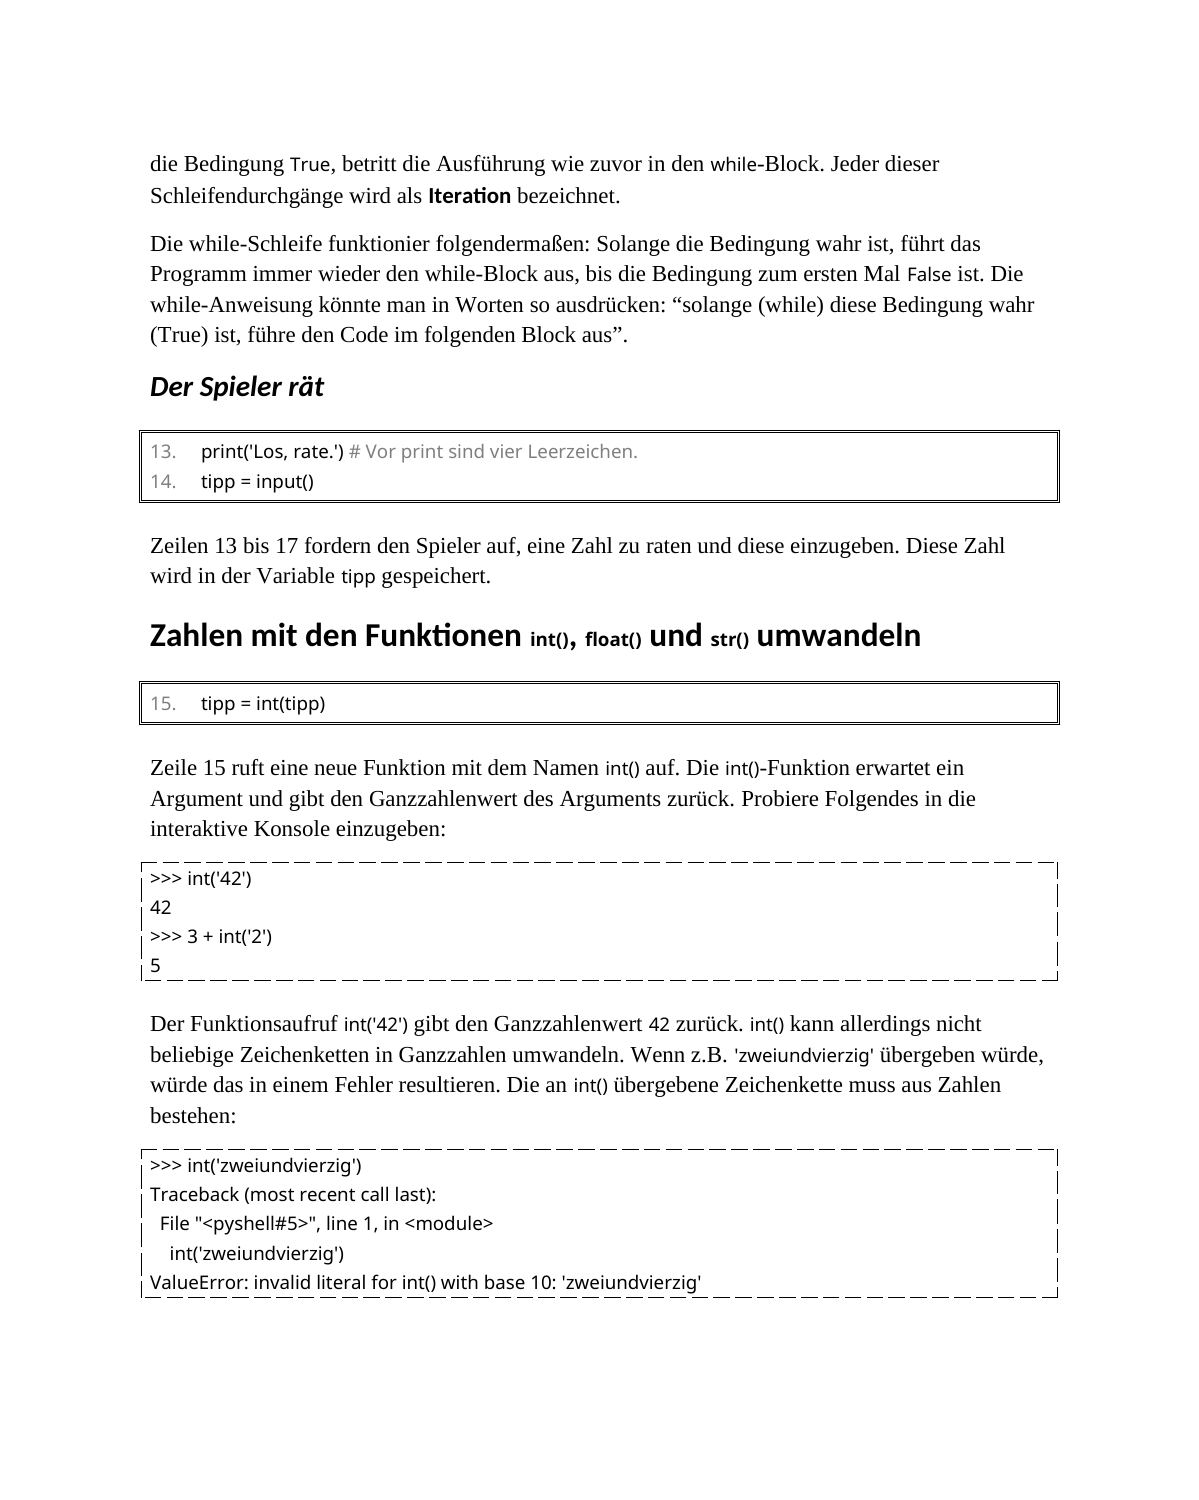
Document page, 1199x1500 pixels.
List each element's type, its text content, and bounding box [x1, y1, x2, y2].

text File "<pyshell#5>", line 1, in <module> [141, 1207, 1058, 1236]
text 15. tipp = int(tipp) [142, 684, 1057, 722]
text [150, 150, 1049, 209]
text 42 [141, 891, 1058, 920]
text Zeile 15 ruft eine neue Funktion mit dem Namen int() auf. Die int()-Funktion erwartet ein Argument und gibt den Ganzzahlenwert des Arguments zurück. Probiere Folgendes in die interaktive Konsole einzugeben: [150, 754, 1049, 841]
text >>> 3 + int('2') [141, 920, 1058, 949]
text Der Funktionsaufruf int('42') gibt den Ganzzahlenwert 42 zurück. int() kann allerdings nicht beliebige Zeichenketten in Ganzzahlen umwandeln. Wenn z.B. 'zweiundvierzig' übergeben würde, würde das in einem Fehler resultieren. Die an int() übergebene Zeichenkette muss aus Zahlen bestehen: [150, 1010, 1049, 1128]
text Traceback (most recent call last): [141, 1178, 1058, 1207]
subtitle Der Spieler rät [150, 368, 1049, 403]
text 14. tipp = input() [142, 459, 1057, 500]
text Die while-Schleife funktionier folgendermaßen: Solange die Bedingung wahr ist, führt das Programm immer wieder den while-Block aus, bis die Bedingung zum ersten Mal False ist. Die while-Anweisung könnte man in Worten so ausdrücken: “solange (while) diese Bedingung wahr (True) ist, führe den Code im folgenden Block aus”. [150, 230, 1049, 347]
text >>> int('zweiundvierzig') [141, 1149, 1058, 1178]
subtitle Zahlen mit den Funktionen int(), float() und str() umwandeln [150, 613, 1049, 654]
text 13. print('Los, rate.') # Vor print sind vier Leerzeichen. [142, 433, 1057, 459]
text Zeilen 13 bis 17 fordern den Spieler auf, eine Zahl zu raten und diese einzugeben. Diese Zahl wird in der Variable tipp gespeichert. [150, 532, 1049, 589]
text int('zweiundvierzig') [141, 1237, 1058, 1265]
text >>> int('42') [141, 862, 1058, 891]
text 5 [141, 950, 1058, 981]
text ValueError: invalid literal for int() with base 10: 'zweiundvierzig' [141, 1266, 1058, 1298]
